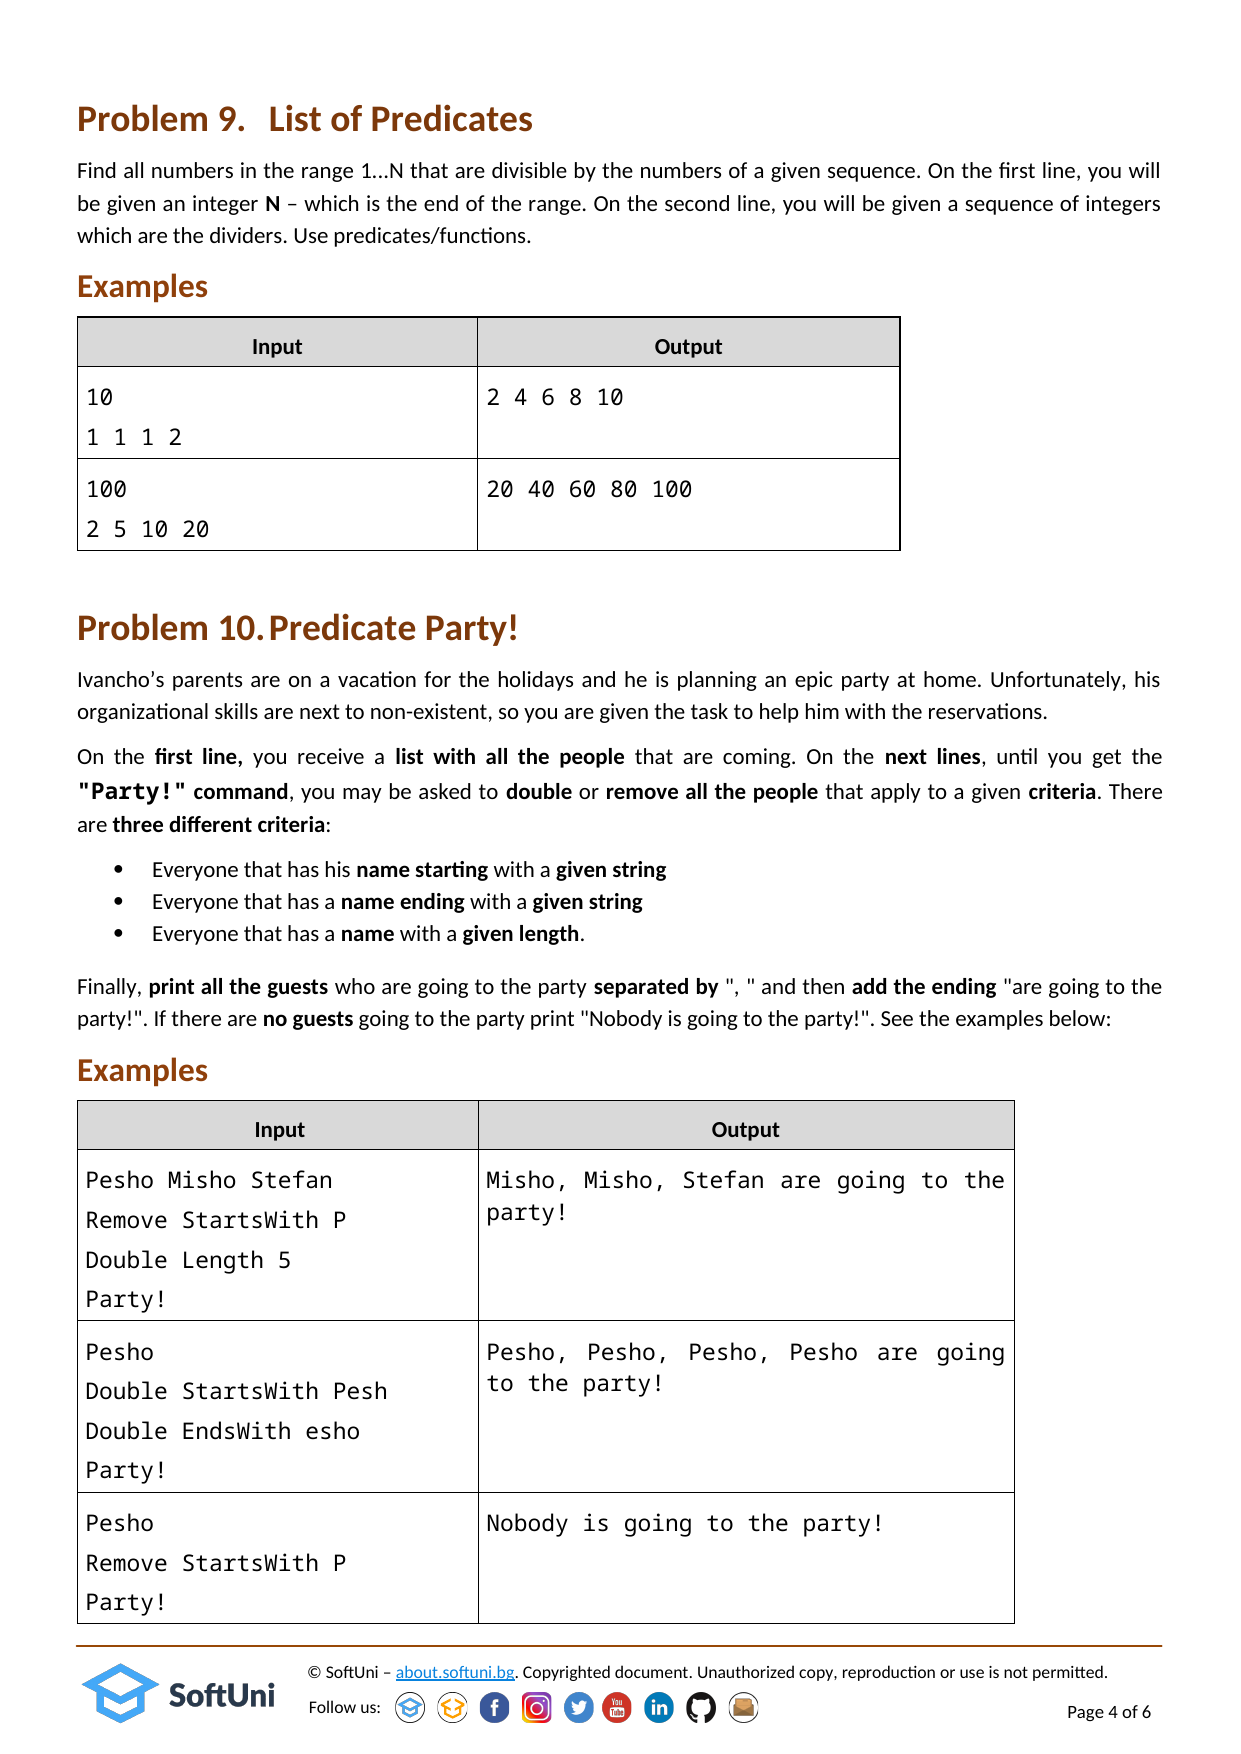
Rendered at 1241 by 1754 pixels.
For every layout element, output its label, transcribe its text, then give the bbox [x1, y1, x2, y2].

picture [658, 1705, 667, 1714]
list Everyone that has a name with a given length. [114, 919, 1163, 947]
picture [644, 1714, 653, 1723]
table_cell Pesho Remove StartsWith P Party! [78, 1493, 478, 1623]
table_cell Misho, Misho, Stefan are going to the party! [479, 1150, 1014, 1320]
table_cell 10 1 1 1 2 [78, 367, 477, 458]
picture [437, 1692, 468, 1723]
table_cell 20 40 60 80 100 [478, 459, 899, 550]
picture [644, 1692, 653, 1701]
picture [686, 1692, 716, 1723]
table_header Input [78, 1101, 478, 1149]
picture [395, 1692, 425, 1723]
picture [602, 1692, 632, 1723]
picture [479, 1692, 510, 1723]
text Finally, print all the guests who are going to the party separated by ", " and then add the ending "are going to the party!". If there are no guests going to the party print "Nobody is going to the party!". See the examples below: [77, 972, 1163, 1032]
subtitle List of Predicates [77, 95, 1163, 141]
table_cell Nobody is going to the party! [479, 1493, 1014, 1623]
table_cell Pesho, Pesho, Pesho, Pesho are going to the party! [479, 1321, 1014, 1492]
list Everyone that has a name ending with a given string [114, 887, 1163, 915]
table_cell 2 4 6 8 10 [478, 367, 899, 458]
table_header Output [479, 1101, 1014, 1149]
picture [564, 1692, 594, 1723]
text On the first line, you receive a list with all the people that are coming. On the next lines, until you get the "Party!" command, you may be asked to double or remove all the people that apply to a given criteria. There are three different criteria: [77, 742, 1163, 838]
table_header Output [478, 318, 899, 366]
picture [665, 1714, 674, 1723]
picture [665, 1692, 674, 1701]
table_cell Pesho Misho Stefan Remove StartsWith P Double Length 5 Party! [78, 1150, 478, 1320]
table_cell Pesho Double StartsWith Pesh Double EndsWith esho Party! [78, 1321, 478, 1492]
text Find all numbers in the range 1...N that are divisible by the numbers of a given sequence. On the first line, you will be given an integer N – which is the end of the range. On the second line, you will be given a sequence of integers which are the dividers. Use predicates/functions. [77, 156, 1163, 249]
subtitle Examples [77, 1049, 1163, 1090]
picture [522, 1692, 552, 1723]
table_cell 100 2 5 10 20 [78, 459, 477, 550]
list Everyone that has his name starting with a given string [114, 855, 1163, 883]
table_header Input [78, 318, 477, 366]
subtitle Examples [77, 266, 1163, 306]
picture [728, 1692, 759, 1723]
picture [75, 1658, 281, 1729]
subtitle Predicate Party! [77, 604, 1163, 650]
text Ivancho’s parents are on a vacation for the holidays and he is planning an epic party at home. Unfortunately, his organizational skills are next to non-existent, so you are given the task to help him with the reservations. [77, 665, 1163, 725]
